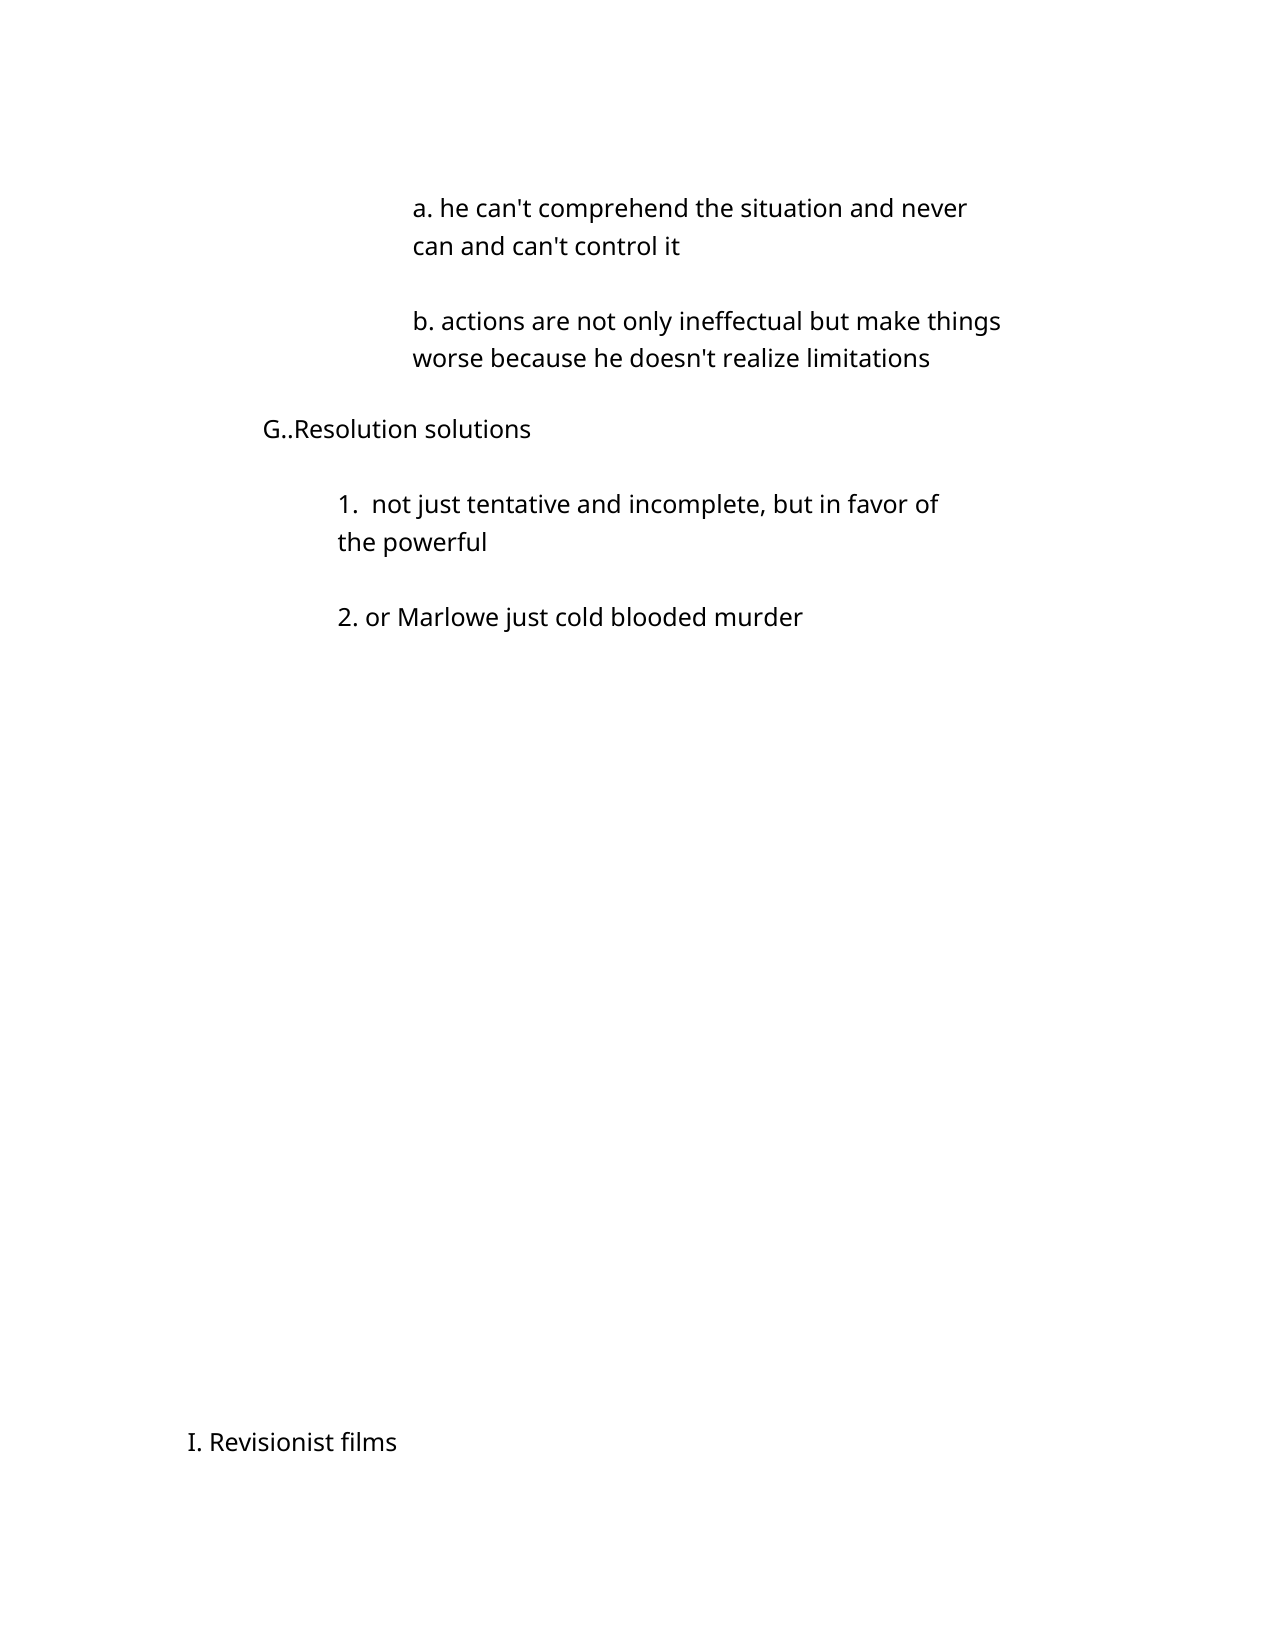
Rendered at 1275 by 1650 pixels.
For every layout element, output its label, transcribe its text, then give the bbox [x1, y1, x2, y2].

text worse because he doesn't realize limitations [187, 337, 1087, 375]
text can and can't control it [187, 225, 1087, 262]
text 2. or Marlowe just cold blooded murder [187, 596, 1087, 634]
text b. actions are not only ineffectual but make things [187, 300, 1087, 337]
text 1. not just tentative and incomplete, but in favor of [187, 484, 1087, 521]
text I. Revisionist films [187, 1421, 1087, 1459]
text a. he can't comprehend the situation and never [187, 187, 1087, 225]
text G..Resolution solutions [187, 409, 1087, 446]
text the powerful [187, 521, 1087, 559]
